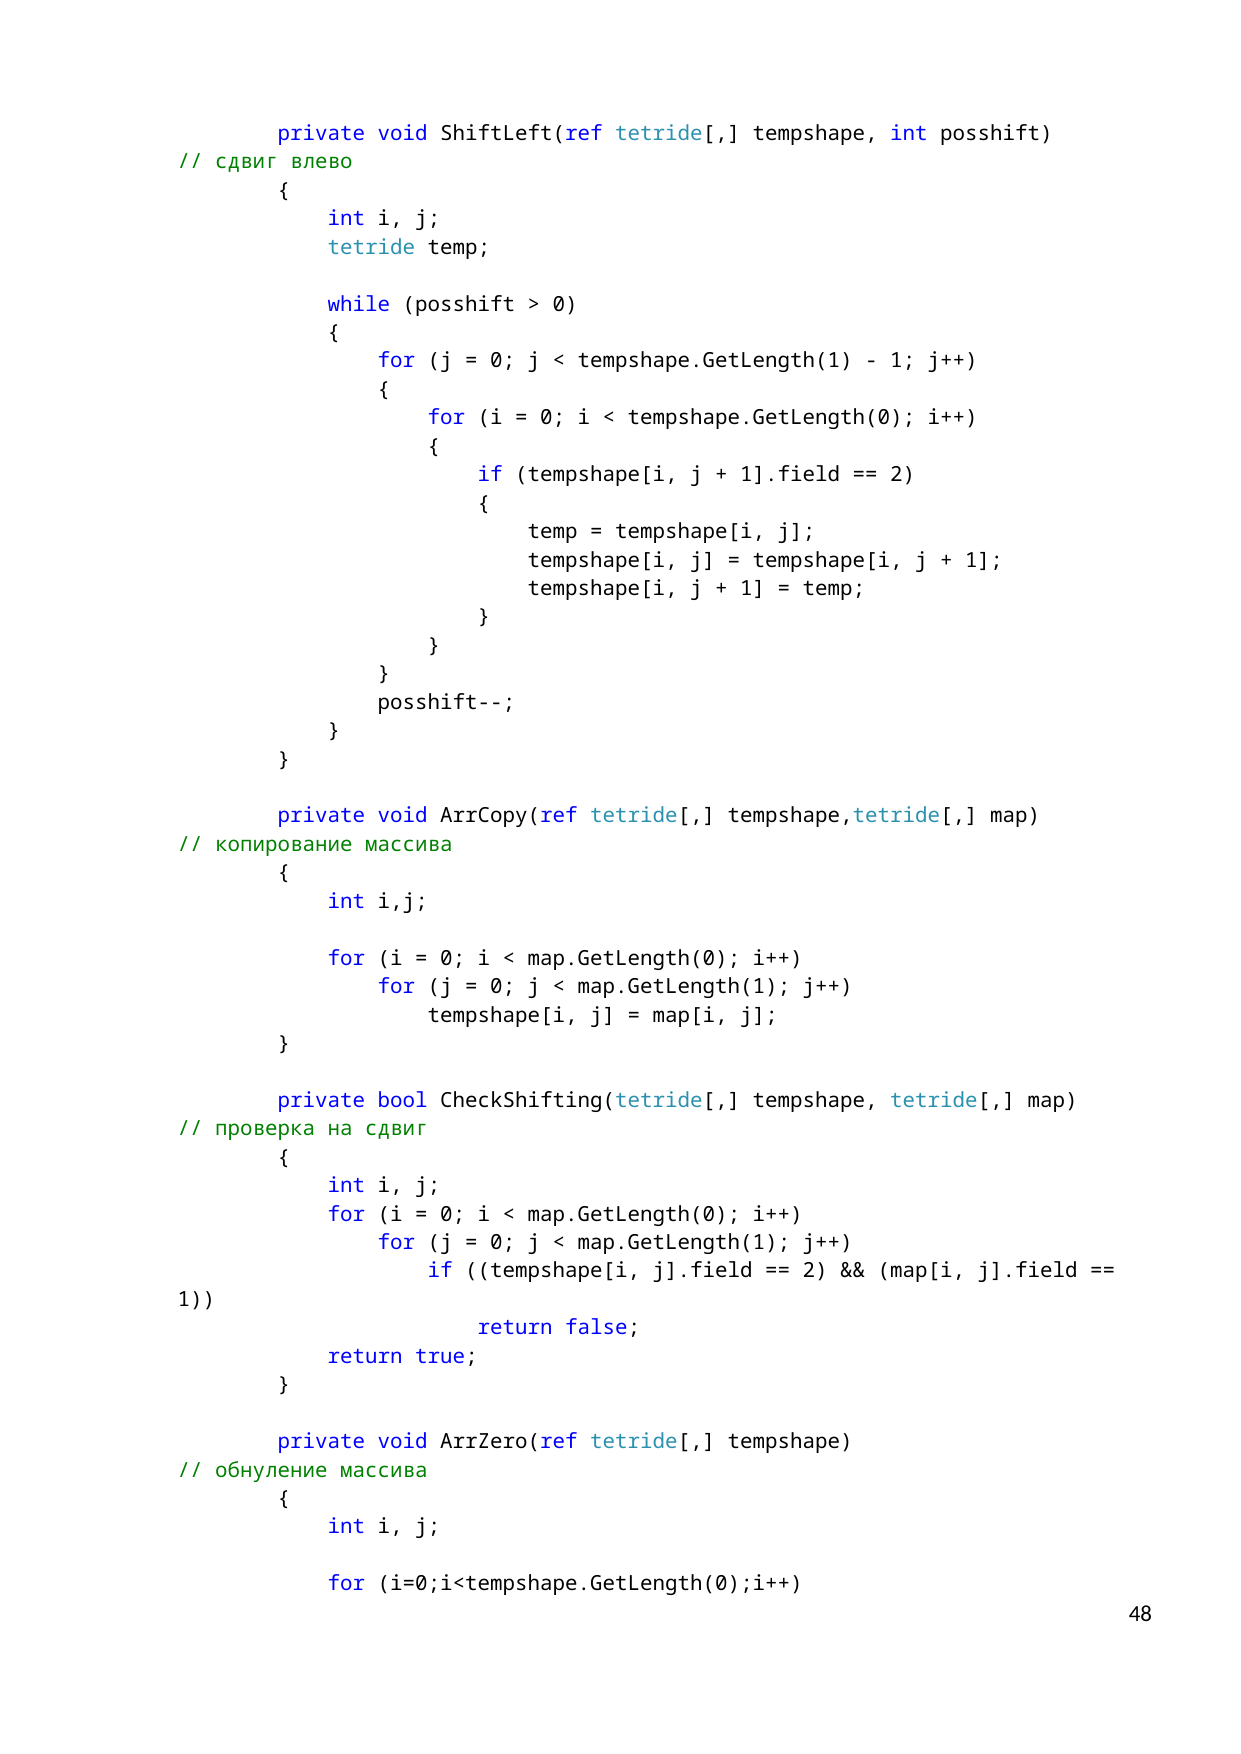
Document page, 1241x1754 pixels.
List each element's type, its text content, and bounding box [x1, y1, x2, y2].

text private void ArrCopy(ref tetride[,] tempshape,tetride[,] map) // копирование массива [177, 801, 1152, 857]
text } [177, 630, 1152, 658]
text if (tempshape[i, j + 1].field == 2) [177, 459, 1152, 488]
text tempshape[i, j + 1] = temp; [177, 573, 1152, 602]
text int i, j; [177, 203, 1152, 232]
text { [177, 175, 1152, 203]
text } [177, 658, 1152, 687]
text { [177, 857, 1152, 886]
text int i,j; [177, 886, 1152, 914]
text { [177, 431, 1152, 459]
text return false; [177, 1312, 1152, 1341]
text { [177, 488, 1152, 516]
text posshift--; [177, 687, 1152, 715]
text } [177, 715, 1152, 744]
text for (j = 0; j < map.GetLength(1); j++) [177, 1227, 1152, 1256]
text } [177, 1028, 1152, 1057]
text { [177, 317, 1152, 346]
text { [177, 1142, 1152, 1170]
text } [177, 744, 1152, 772]
text for (j = 0; j < map.GetLength(1); j++) [177, 971, 1152, 1000]
text } [177, 602, 1152, 630]
text for (i = 0; i < tempshape.GetLength(0); i++) [177, 402, 1152, 431]
text return true; [177, 1341, 1152, 1369]
text { [177, 374, 1152, 402]
text } [177, 1369, 1152, 1398]
text private void ShiftLeft(ref tetride[,] tempshape, int posshift) // сдвиг влево [177, 118, 1152, 175]
text { [177, 1483, 1152, 1512]
text private bool CheckShifting(tetride[,] tempshape, tetride[,] map) // проверка на сдвиг [177, 1085, 1152, 1142]
text for (i=0;i<tempshape.GetLength(0);i++) [177, 1568, 1152, 1596]
text tetride temp; [177, 232, 1152, 260]
text for (j = 0; j < tempshape.GetLength(1) - 1; j++) [177, 346, 1152, 374]
text while (posshift > 0) [177, 289, 1152, 317]
text if ((tempshape[i, j].field == 2) && (map[i, j].field == 1)) [177, 1256, 1152, 1312]
text for (i = 0; i < map.GetLength(0); i++) [177, 943, 1152, 971]
text int i, j; [177, 1512, 1152, 1540]
text temp = tempshape[i, j]; [177, 516, 1152, 545]
text private void ArrZero(ref tetride[,] tempshape) // обнуление массива [177, 1426, 1152, 1483]
text tempshape[i, j] = tempshape[i, j + 1]; [177, 545, 1152, 573]
text int i, j; [177, 1170, 1152, 1199]
text for (i = 0; i < map.GetLength(0); i++) [177, 1199, 1152, 1227]
text tempshape[i, j] = map[i, j]; [177, 1000, 1152, 1028]
